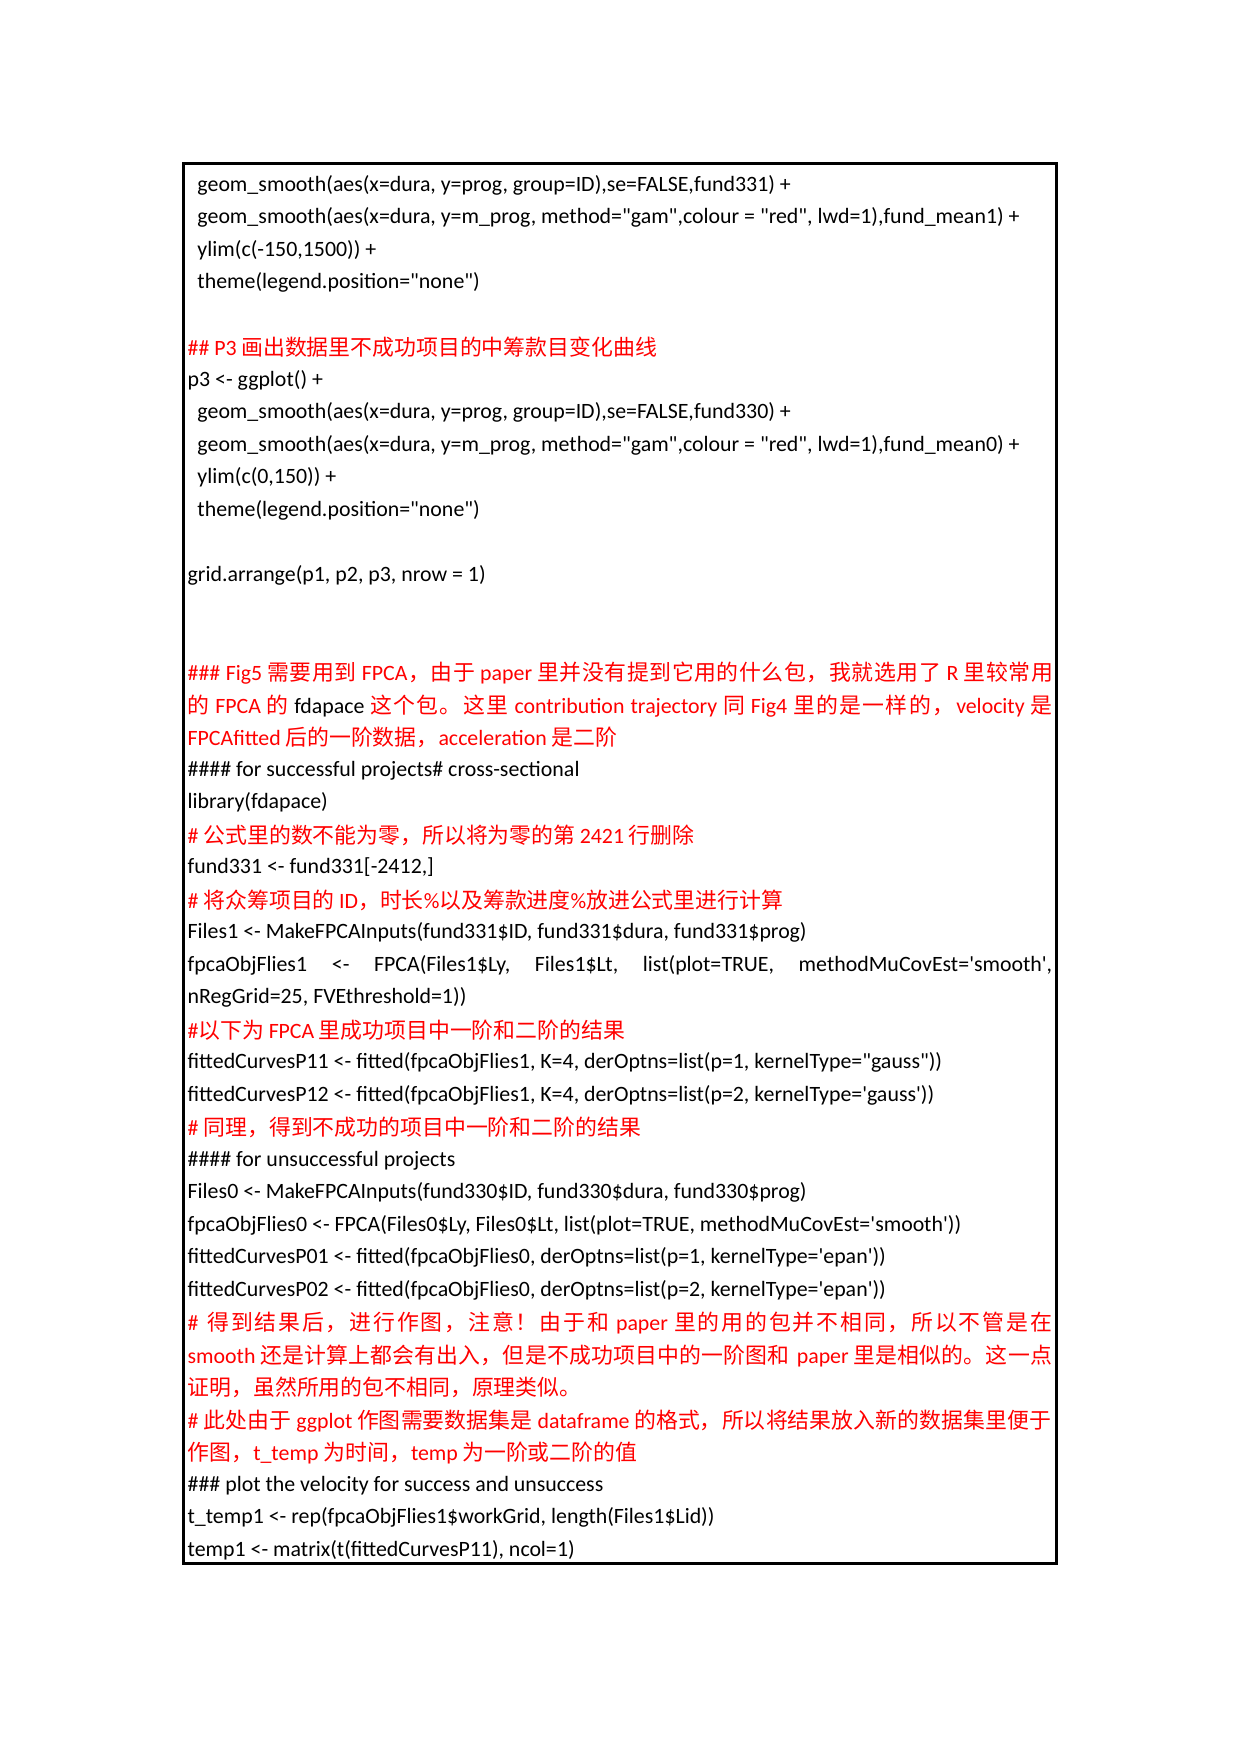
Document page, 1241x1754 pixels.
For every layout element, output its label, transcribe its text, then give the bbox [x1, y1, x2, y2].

text # 将众筹项目的ID，时长%以及筹款进度%放进公式里进行计算 [187, 882, 1053, 915]
text # 此处由于ggplot作图需要数据集是dataframe的格式，所以将结果放入新的数据集里便于作图，t_temp 为时间，temp为一阶或二阶的值 [187, 1402, 1053, 1467]
text geom_smooth(aes(x=dura, y=prog, group=ID),se=FALSE,fund330) + [187, 395, 1053, 427]
text theme(legend.position="none") [187, 492, 1053, 525]
text # 公式里的数不能为零，所以将为零的第2421行删除 [187, 817, 1053, 850]
text #### for unsuccessful projects [187, 1142, 1053, 1175]
text ylim(c(0,150)) + [187, 460, 1053, 492]
text # 同理，得到不成功的项目中一阶和二阶的结果 [187, 1110, 1053, 1142]
text p3 <- ggplot() + [187, 362, 1053, 395]
text ylim(c(-150,1500)) + [187, 232, 1053, 265]
text theme(legend.position="none") [187, 265, 1053, 297]
text #以下为FPCA里成功项目中一阶和二阶的结果 [187, 1012, 1053, 1045]
text ## P3画出数据里不成功项目的中筹款目变化曲线 [187, 330, 1053, 362]
text temp1 <- matrix(t(fittedCurvesP11), ncol=1) [187, 1532, 1053, 1562]
text # 得到结果后，进行作图，注意！由于和paper里的用的包并不相同，所以不管是在smooth还是计算上都会有出入，但是不成功项目中的一阶图和paper里是相似的。这一点证明，虽然所用的包不相同，原理类似。 [187, 1305, 1053, 1402]
text ### Fig5需要用到FPCA，由于paper里并没有提到它用的什么包，我就选用了R里较常用的FPCA的fdapace这个包。这里contribution trajectory同Fig4里的是一样的，velocity是FPCAfitted后的一阶数据，acceleration是二阶 [187, 655, 1053, 752]
text ### plot the velocity for success and unsuccess [187, 1467, 1053, 1500]
text fpcaObjFlies1 <- FPCA(Files1$Ly, Files1$Lt, list(plot=TRUE, methodMuCovEst='smooth', nRegGrid=25, FVEthreshold=1)) [187, 947, 1053, 1012]
text fpcaObjFlies0 <- FPCA(Files0$Ly, Files0$Lt, list(plot=TRUE, methodMuCovEst='smooth')) [187, 1207, 1053, 1240]
text grid.arrange(p1, p2, p3, nrow = 1) [187, 557, 1053, 590]
text fittedCurvesP02 <- fitted(fpcaObjFlies0, derOptns=list(p=2, kernelType='epan')) [187, 1272, 1053, 1305]
text fittedCurvesP11 <- fitted(fpcaObjFlies1, K=4, derOptns=list(p=1, kernelType="gauss")) [187, 1045, 1053, 1077]
text Files0 <- MakeFPCAInputs(fund330$ID, fund330$dura, fund330$prog) [187, 1175, 1053, 1207]
text library(fdapace) [187, 785, 1053, 817]
text fund331 <- fund331[-2412,] [187, 850, 1053, 882]
text fittedCurvesP01 <- fitted(fpcaObjFlies0, derOptns=list(p=1, kernelType='epan')) [187, 1240, 1053, 1272]
text t_temp1 <- rep(fpcaObjFlies1$workGrid, length(Files1$Lid)) [187, 1500, 1053, 1532]
text Files1 <- MakeFPCAInputs(fund331$ID, fund331$dura, fund331$prog) [187, 915, 1053, 947]
text geom_smooth(aes(x=dura, y=m_prog, method="gam",colour = "red", lwd=1),fund_mean0) + [187, 427, 1053, 460]
text fittedCurvesP12 <- fitted(fpcaObjFlies1, K=4, derOptns=list(p=2, kernelType='gauss')) [187, 1077, 1053, 1110]
text geom_smooth(aes(x=dura, y=m_prog, method="gam",colour = "red", lwd=1),fund_mean1) + [187, 200, 1053, 232]
text geom_smooth(aes(x=dura, y=prog, group=ID),se=FALSE,fund331) + [185, 165, 1055, 200]
text #### for successful projects# cross-sectional [187, 752, 1053, 785]
